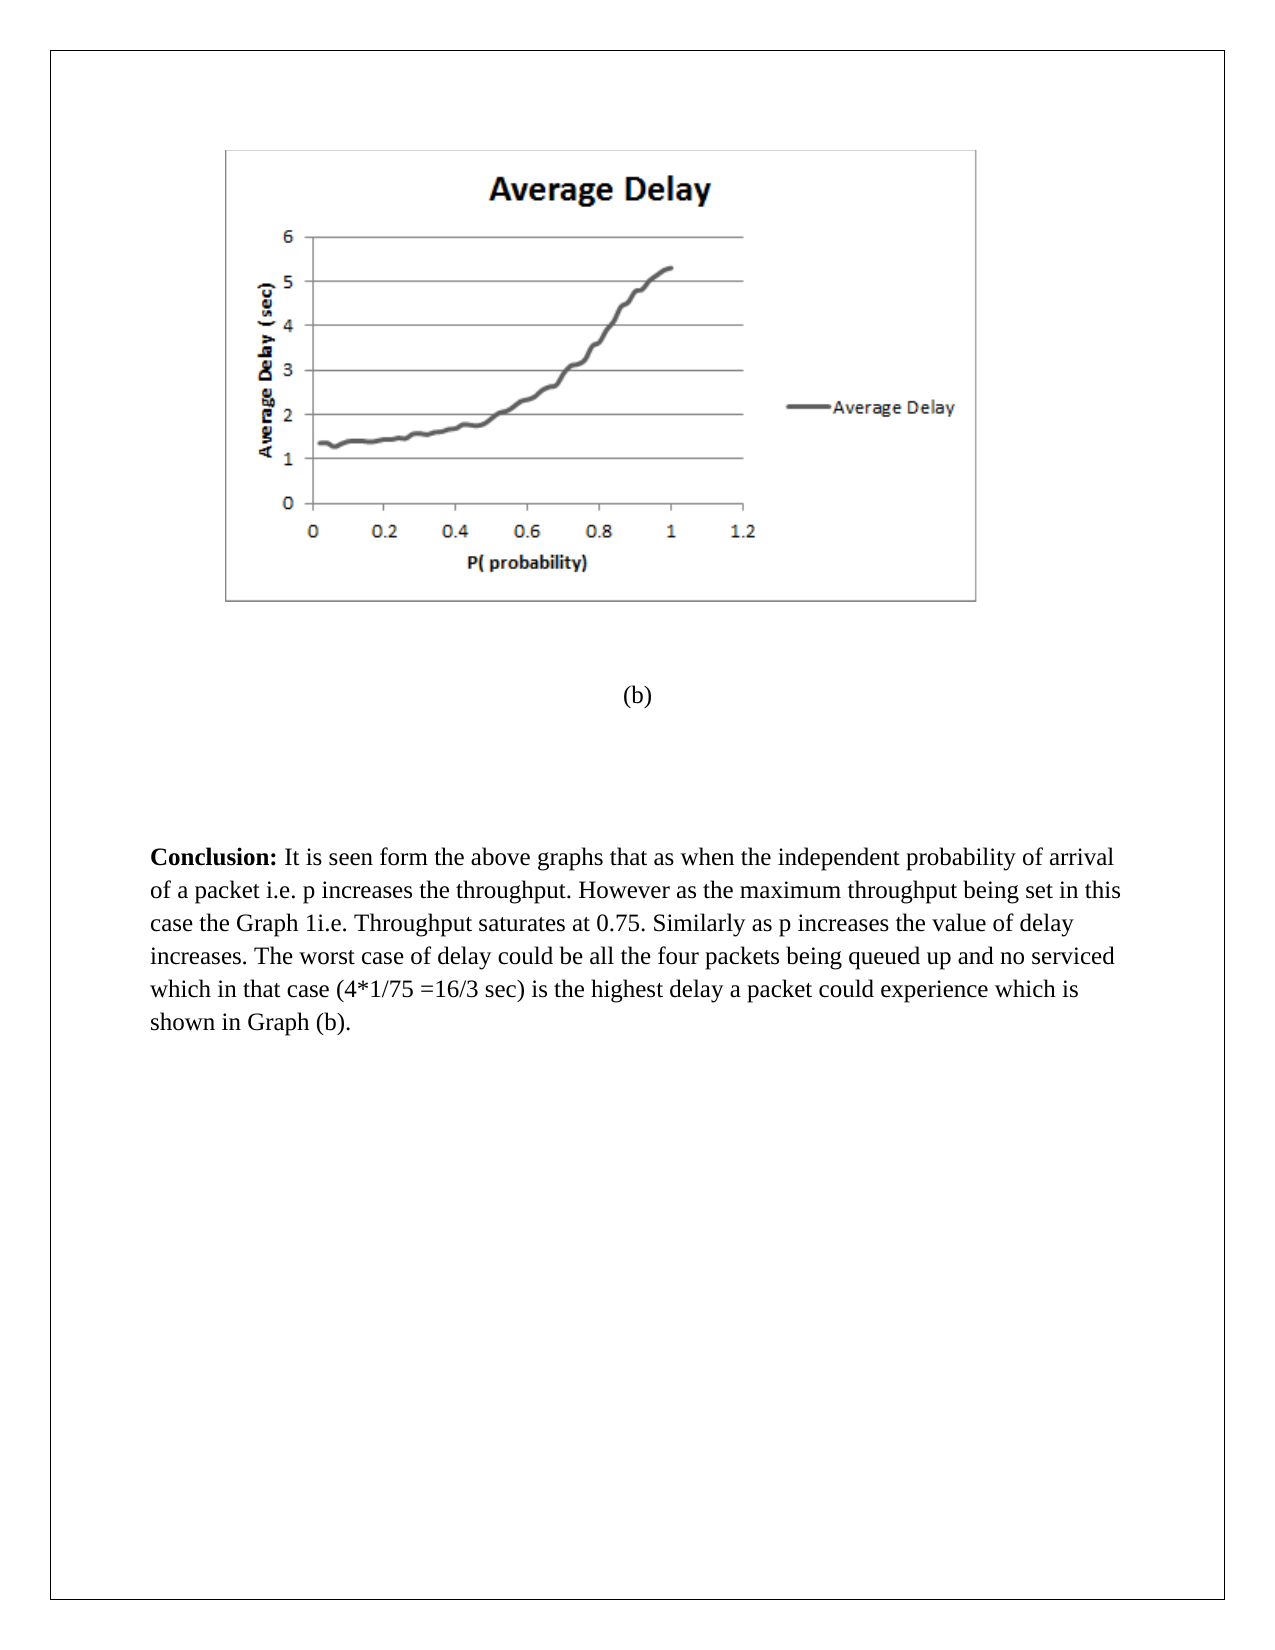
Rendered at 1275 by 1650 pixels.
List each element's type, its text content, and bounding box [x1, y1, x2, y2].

text Conclusion: It is seen form the above graphs that as when the independent probability of arrival of a packet i.e. p increases the throughput. However as the maximum throughput being set in this case the Graph 1i.e. Throughput saturates at 0.75. Similarly as p increases the value of delay increases. The worst case of delay could be all the four packets being queued up and no serviced which in that case (4*1/75 =16/3 sec) is the highest delay a packet could experience which is shown in Graph (b). [150, 842, 1125, 1036]
text (b) [150, 681, 1125, 709]
picture [225, 150, 977, 602]
